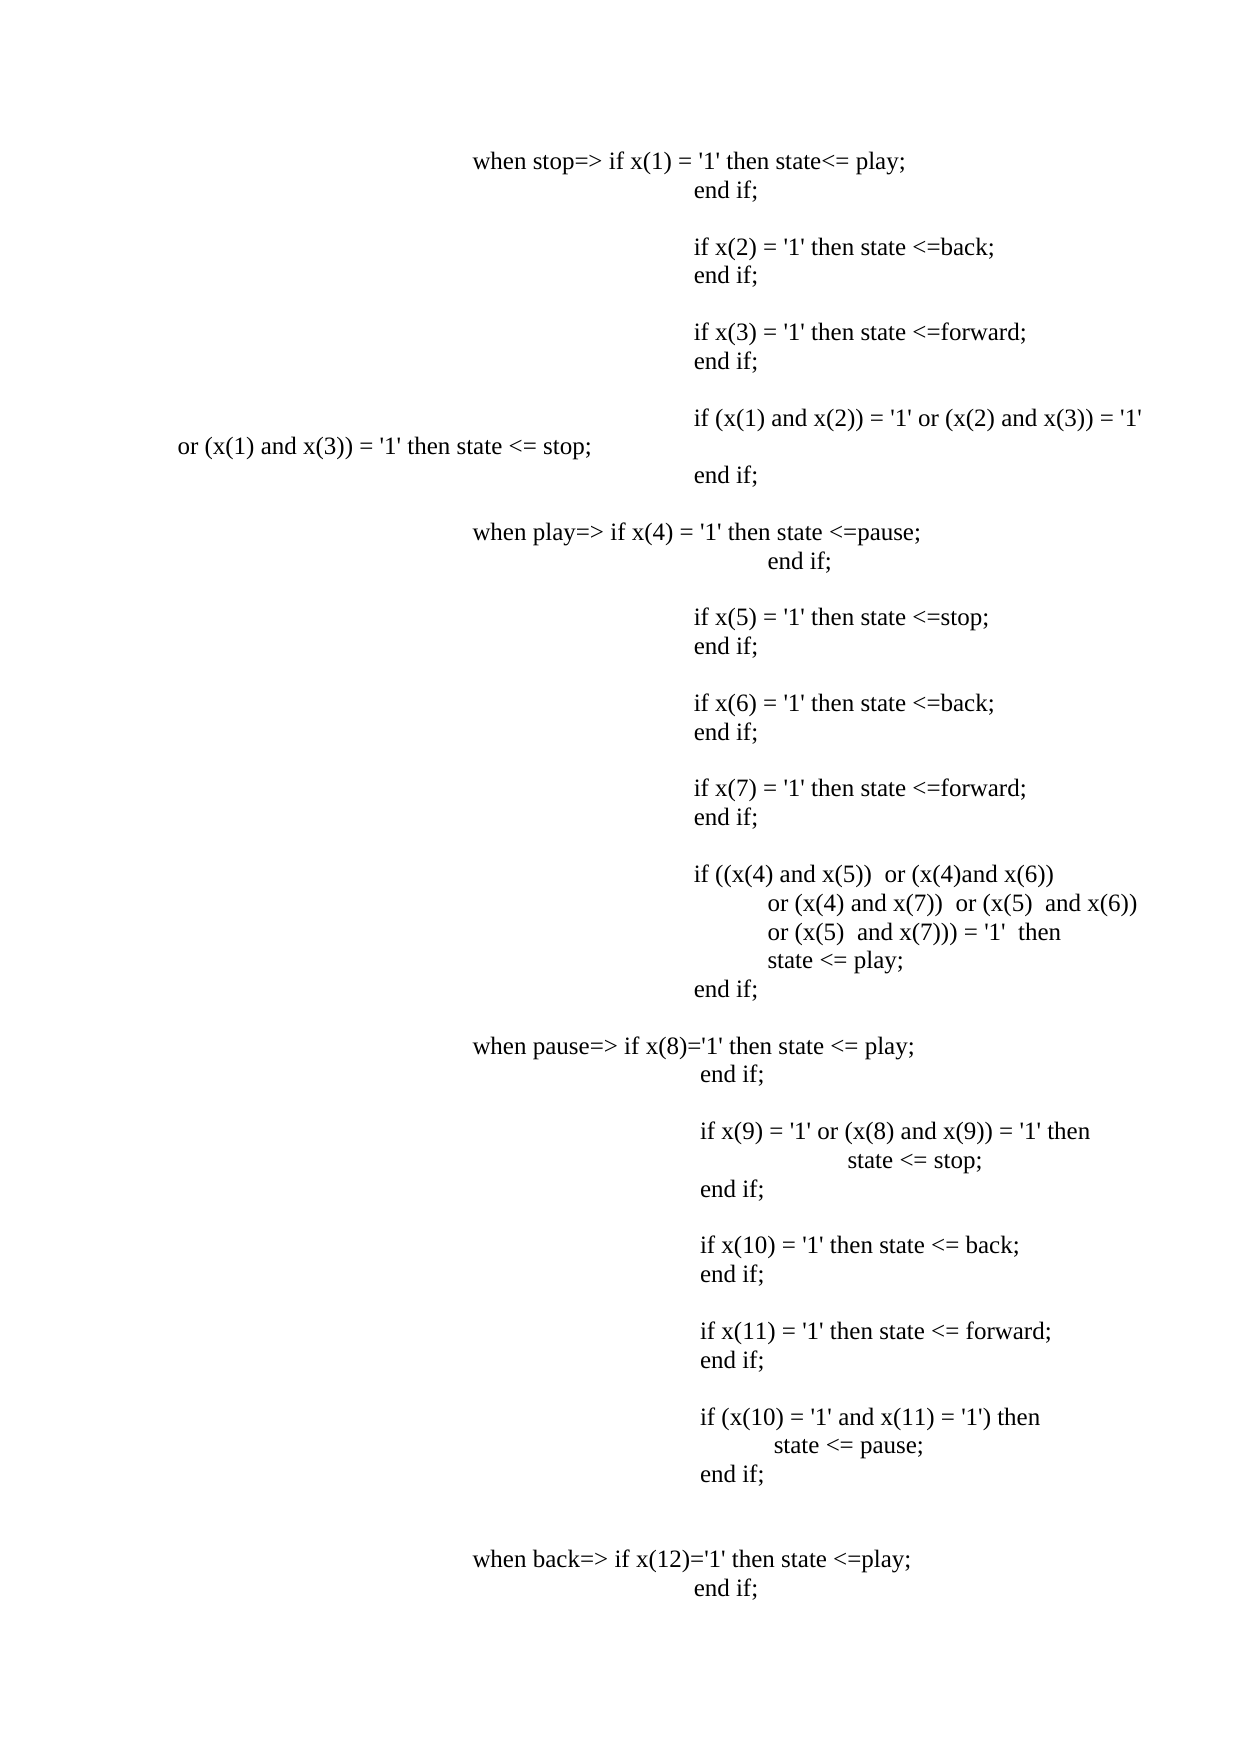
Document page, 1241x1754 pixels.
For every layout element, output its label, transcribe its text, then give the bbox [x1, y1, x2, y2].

text end if; [177, 460, 1152, 489]
text if x(2) = '1' then state <=back; [177, 232, 1152, 260]
text if ((x(4) and x(5)) or (x(4)and x(6)) [177, 859, 1152, 888]
text if x(6) = '1' then state <=back; [177, 688, 1152, 717]
text if x(7) = '1' then state <=forward; [177, 773, 1152, 802]
text state <= play; [177, 945, 1152, 974]
text end if; [177, 631, 1152, 660]
text state <= stop; [177, 1145, 1152, 1174]
text if (x(10) = '1' and x(11) = '1') then [177, 1402, 1152, 1430]
text end if; [177, 717, 1152, 746]
text state <= pause; [177, 1430, 1152, 1459]
text if x(5) = '1' then state <=stop; [177, 602, 1152, 631]
text or (x(5) and x(7))) = '1' then [177, 917, 1152, 945]
text when back=> if x(12)='1' then state <=play; [177, 1544, 1152, 1573]
text end if; [177, 1259, 1152, 1288]
text when stop=> if x(1) = '1' then state<= play; [177, 146, 1152, 175]
text end if; [177, 1345, 1152, 1374]
text or (x(4) and x(7)) or (x(5) and x(6)) [177, 888, 1152, 917]
text end if; [177, 1459, 1152, 1488]
text when pause=> if x(8)='1' then state <= play; [177, 1031, 1152, 1059]
text if x(9) = '1' or (x(8) and x(9)) = '1' then [177, 1116, 1152, 1145]
text if x(3) = '1' then state <=forward; [177, 317, 1152, 346]
text end if; [177, 546, 1152, 574]
text if x(11) = '1' then state <= forward; [177, 1316, 1152, 1345]
text if (x(1) and x(2)) = '1' or (x(2) and x(3)) = '1' or (x(1) and x(3)) = '1' then state <= stop; [177, 403, 1152, 460]
text end if; [177, 1059, 1152, 1088]
text when play=> if x(4) = '1' then state <=pause; [177, 517, 1152, 546]
text end if; [177, 346, 1152, 375]
text end if; [177, 1573, 1152, 1601]
text if x(10) = '1' then state <= back; [177, 1231, 1152, 1259]
text end if; [177, 1174, 1152, 1203]
text end if; [177, 175, 1152, 204]
text end if; [177, 802, 1152, 831]
text end if; [177, 974, 1152, 1003]
text end if; [177, 260, 1152, 289]
